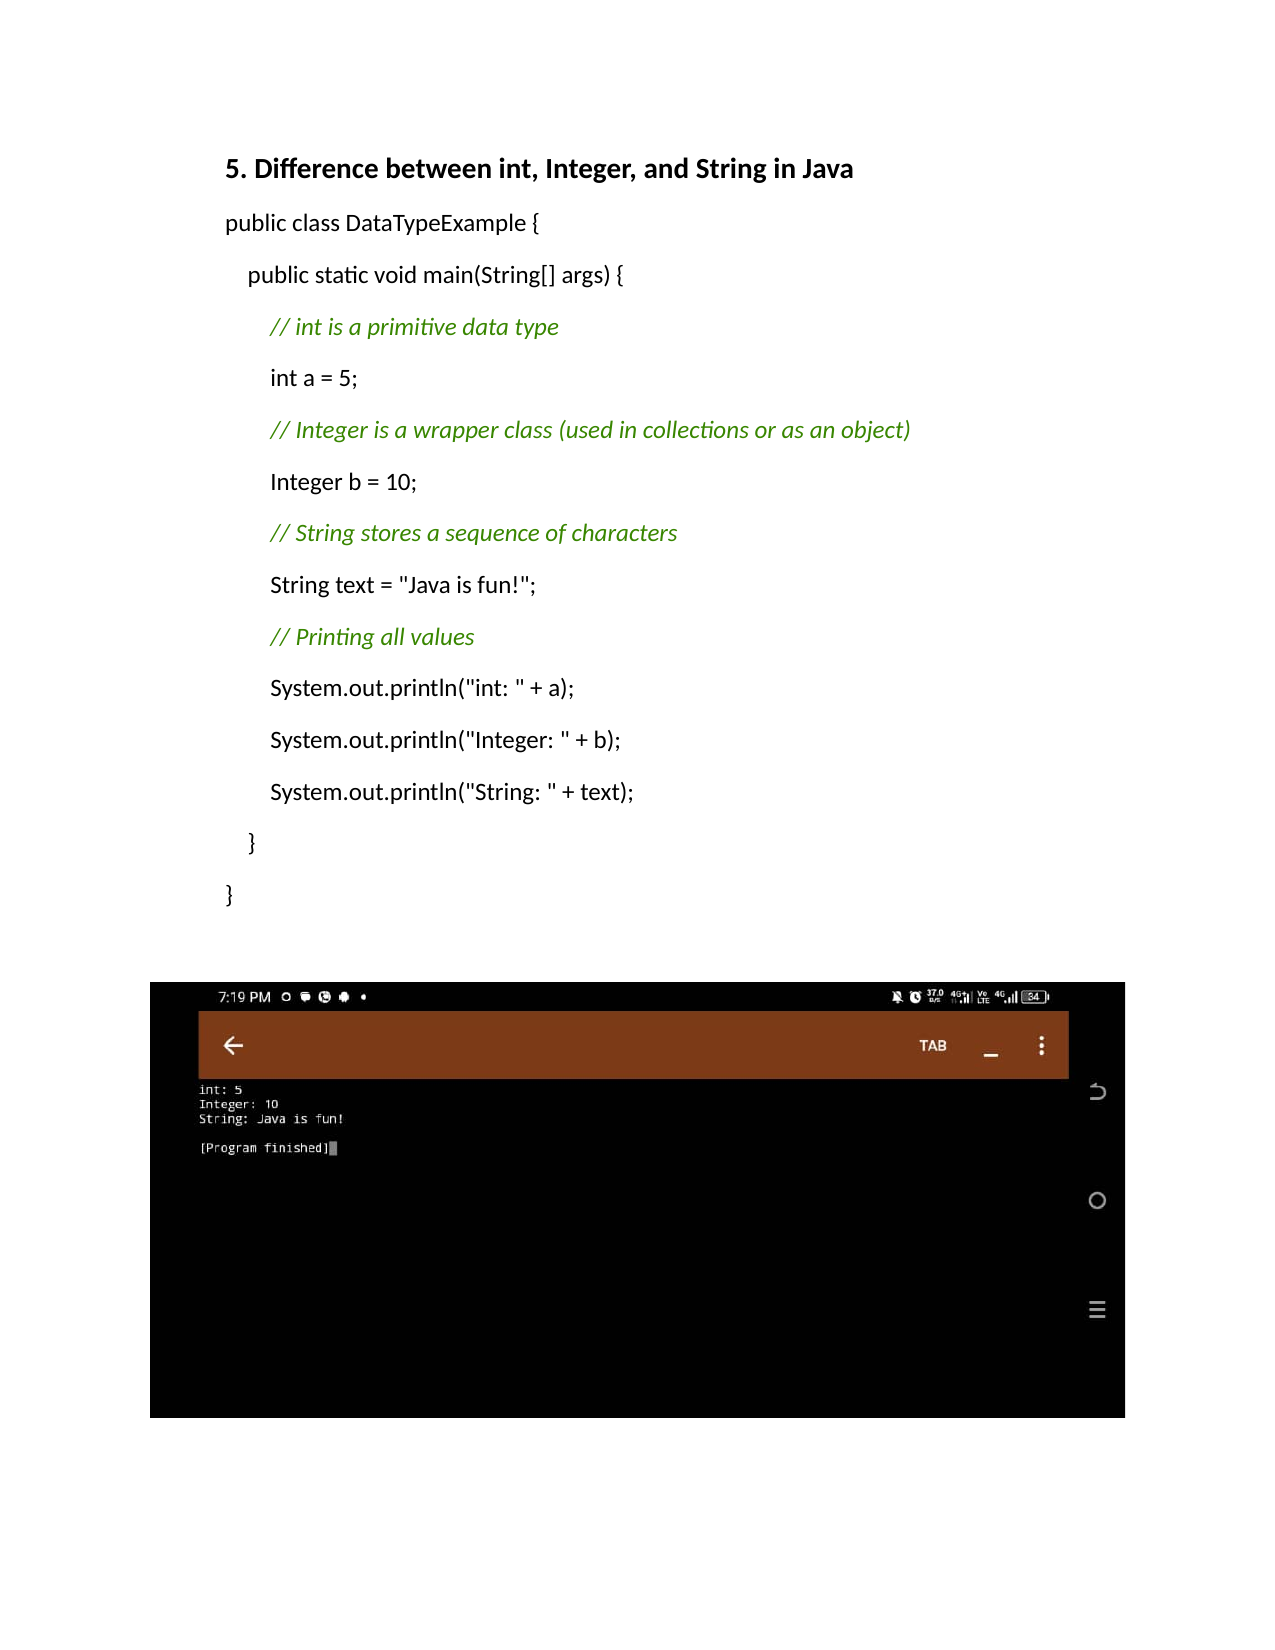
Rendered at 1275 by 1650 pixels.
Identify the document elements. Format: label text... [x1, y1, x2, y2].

text System.out.println("String: " + text); [225, 776, 1125, 806]
text // Integer is a wrapper class (used in collections or as an object) [225, 414, 1125, 445]
text System.out.println("Integer: " + b); [225, 724, 1125, 755]
text String text = "Java is fun!"; [225, 569, 1125, 600]
text System.out.println("int: " + a); [225, 673, 1125, 703]
picture [150, 982, 1125, 1418]
text Integer b = 10; [225, 466, 1125, 496]
text // int is a primitive data type [225, 311, 1125, 341]
text int a = 5; [225, 363, 1125, 393]
text // String stores a sequence of characters [225, 518, 1125, 548]
text } [225, 828, 1125, 858]
text public class DataTypeExample { [225, 208, 1125, 238]
text public static void main(String[] args) { [225, 259, 1125, 290]
text // Printing all values [225, 621, 1125, 651]
text 5. Difference between int, Integer, and String in Java [225, 150, 1125, 186]
text } [225, 879, 1125, 910]
